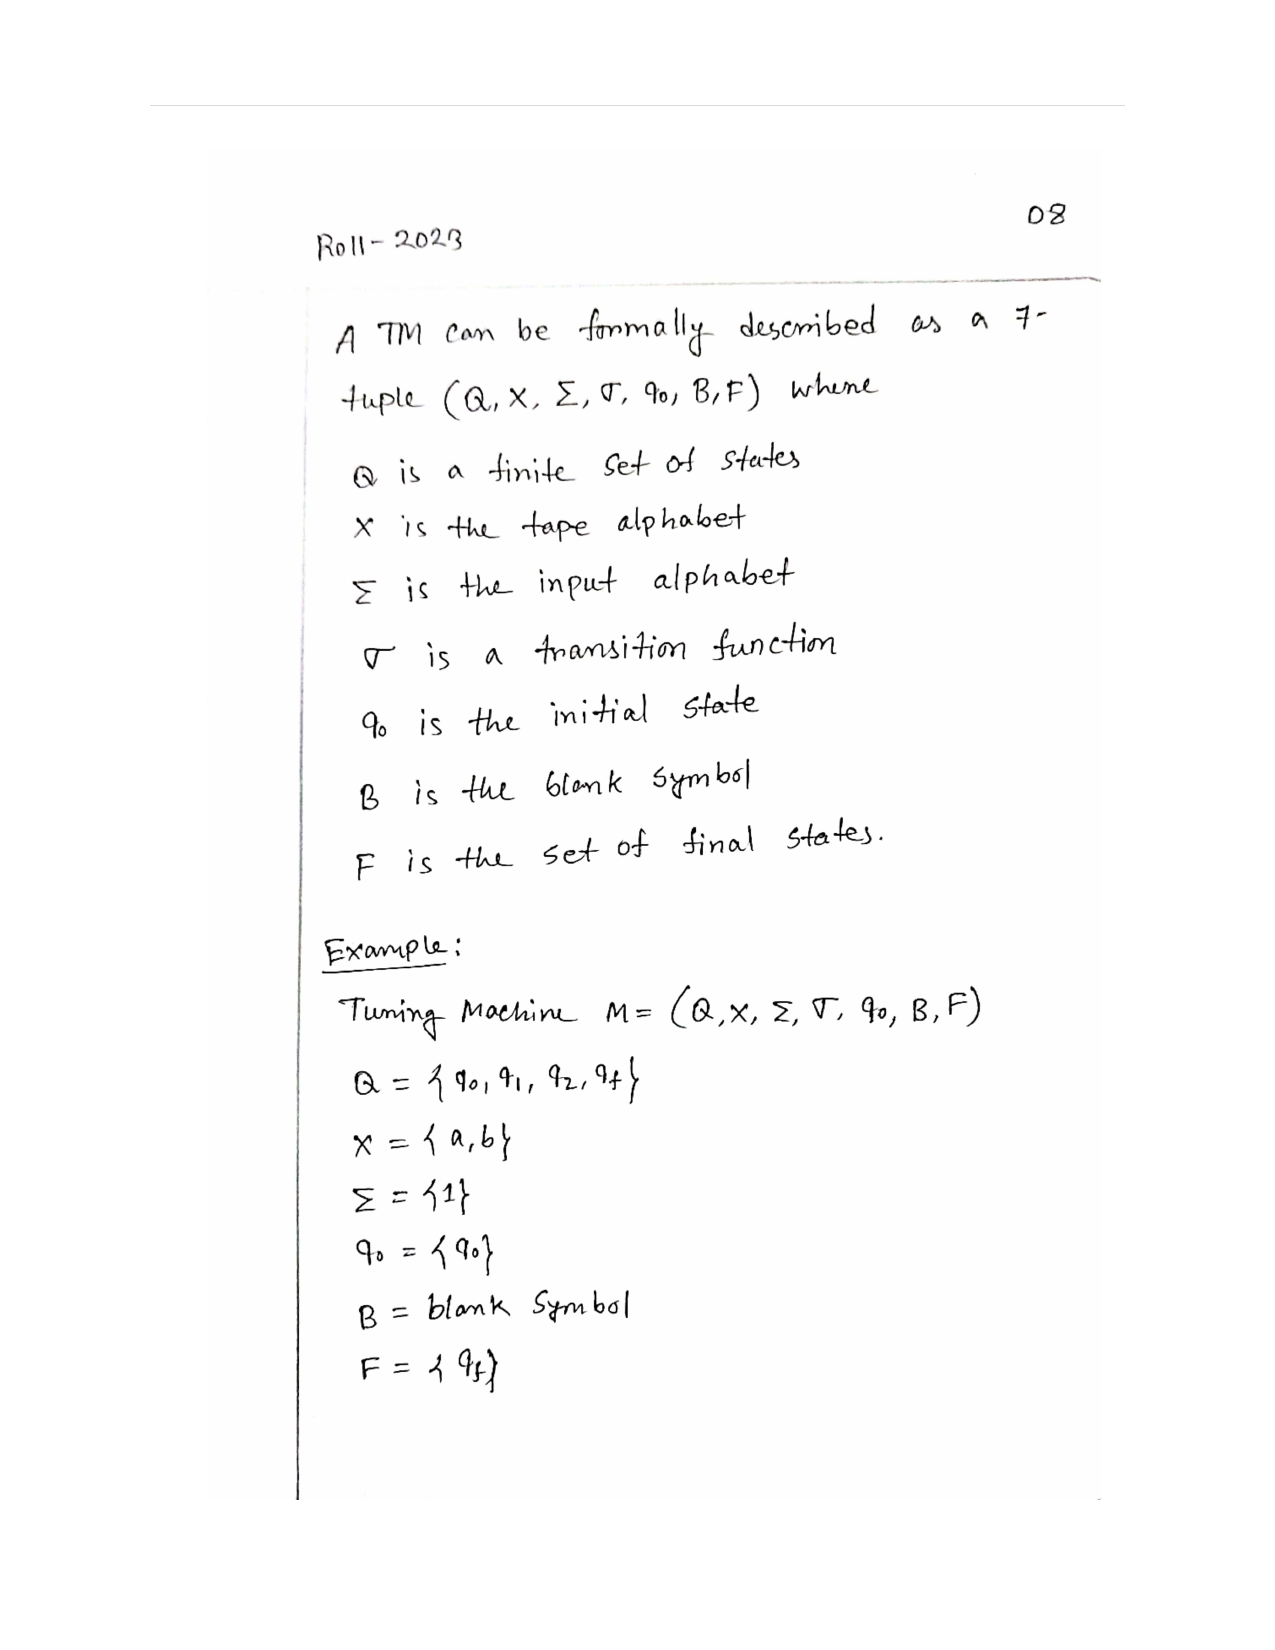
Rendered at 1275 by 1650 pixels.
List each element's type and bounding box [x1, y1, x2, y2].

picture [206, 150, 1102, 1500]
